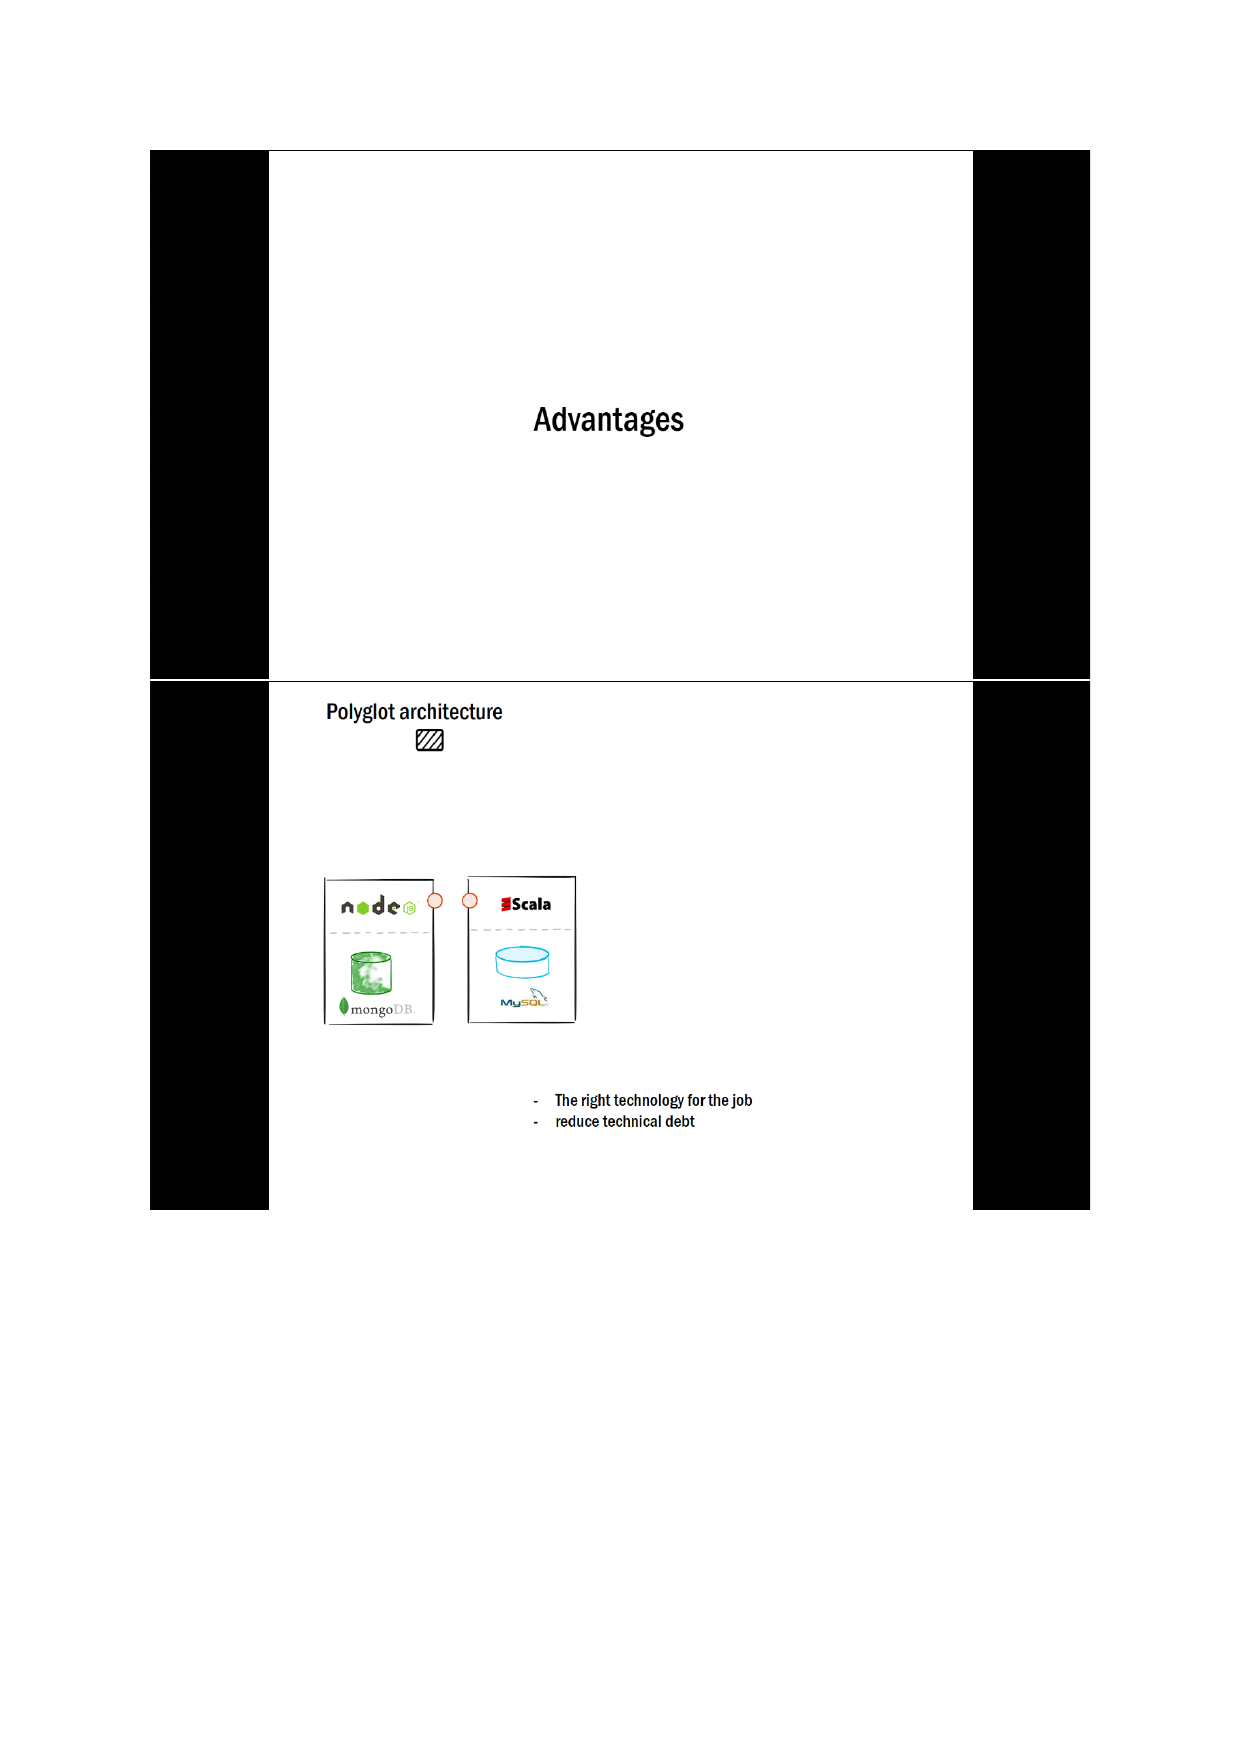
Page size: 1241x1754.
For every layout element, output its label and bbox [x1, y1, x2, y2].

picture [150, 150, 1091, 679]
picture [150, 681, 1091, 1210]
